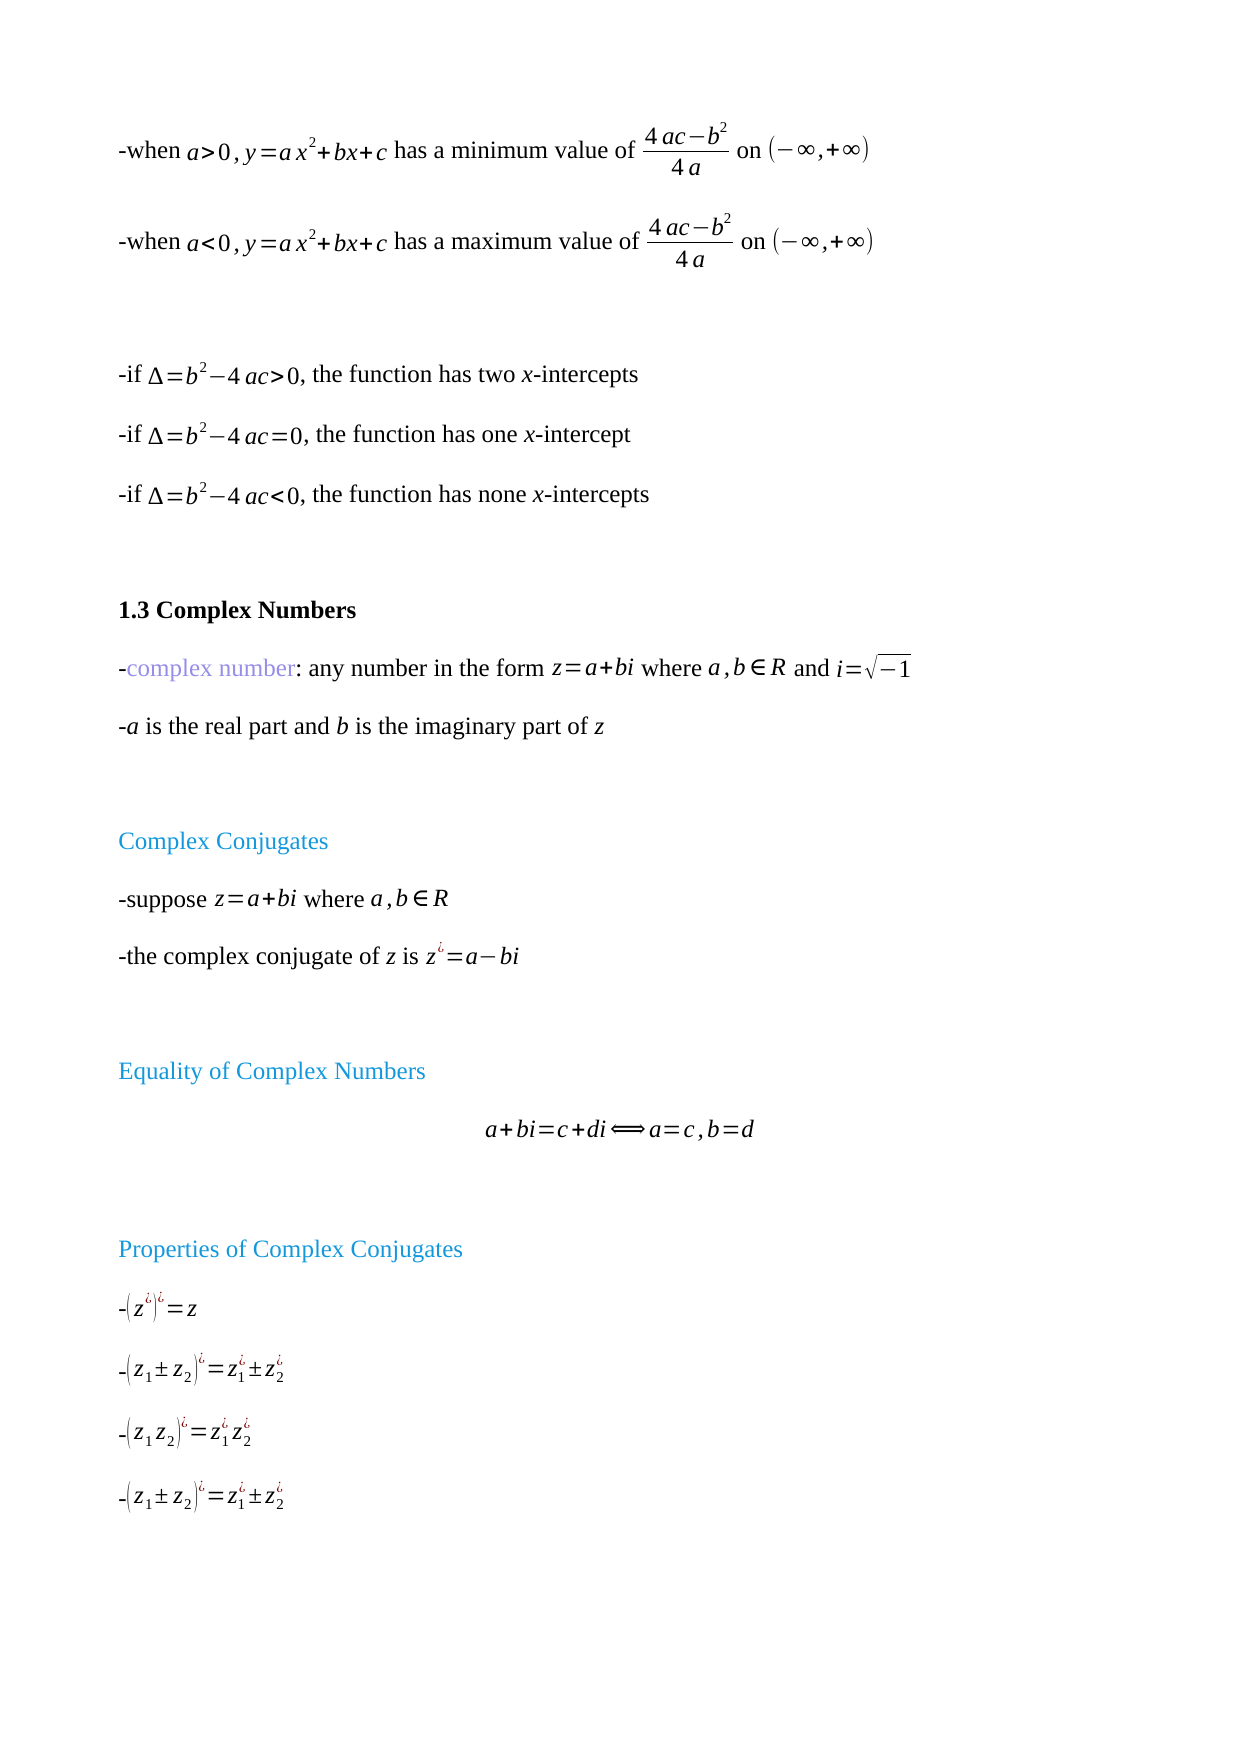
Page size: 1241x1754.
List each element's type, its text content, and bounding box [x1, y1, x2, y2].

text -a is the real part and b is the imaginary part of z [118, 711, 1122, 740]
text Equality of Complex Numbers [118, 1056, 1122, 1085]
text -suppose where [118, 884, 1122, 913]
text -if , the function has none x-intercepts [118, 478, 1122, 509]
text - [118, 1291, 1122, 1324]
text -if , the function has one x-intercept [118, 418, 1122, 449]
list Complex Numbers [118, 595, 1122, 624]
text - [118, 1480, 1122, 1515]
text -when has a minimum value of on [118, 118, 1122, 181]
text -complex number: any number in the form where and [118, 653, 1122, 683]
text Complex Conjugates [118, 826, 1122, 855]
text -when has a maximum value of on [118, 209, 1122, 272]
text - [118, 1416, 1122, 1451]
text -the complex conjugate of z is [118, 941, 1122, 970]
text Properties of Complex Conjugates [118, 1234, 1122, 1263]
text -if , the function has two x-intercepts [118, 358, 1122, 389]
text - [118, 1353, 1122, 1388]
